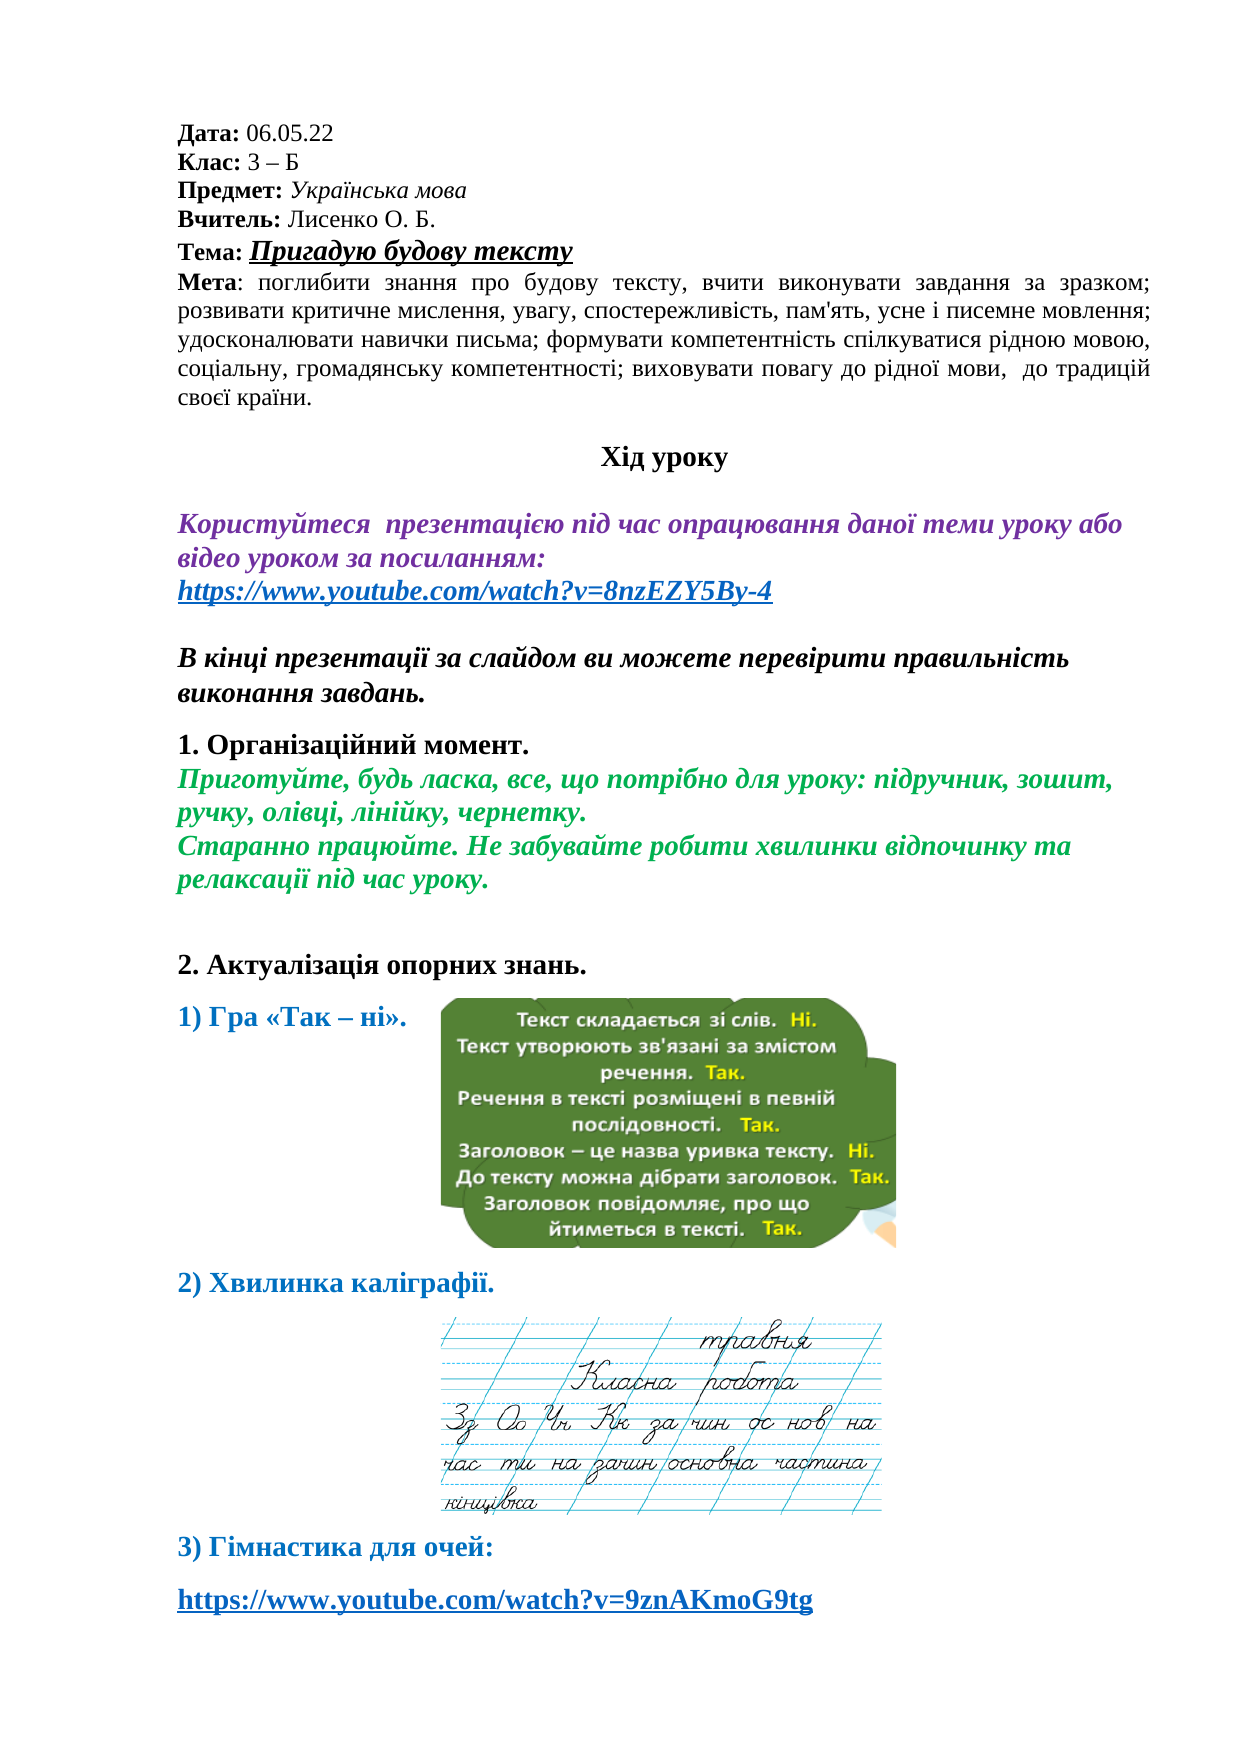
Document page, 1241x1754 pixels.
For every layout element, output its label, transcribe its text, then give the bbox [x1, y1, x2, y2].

picture [440, 1032, 897, 1248]
picture [440, 1317, 882, 1515]
text Мета: поглибити знання про будову тексту, вчити виконувати завдання за зразком; розвивати критичне мислення, увагу, спостережливість, пам'ять, усне і писемне мовлення; удосконалювати навички письма; формувати компетентність спілкуватися рідною мовою, соціальну, громадянську компетентності; виховувати повагу до рідної мови, до традицій своєї країни. [177, 267, 1152, 410]
text Клас: 3 – Б [177, 147, 1152, 176]
text Предмет: Українська мова [177, 176, 1152, 204]
text Хід уроку [177, 439, 1152, 473]
text Дата: 06.05.22 [177, 118, 1152, 147]
text 1) Гра «Так – ні». [177, 999, 1152, 1032]
text Приготуйте, будь ласка, все, що потрібно для уроку: підручник, зошит, ручку, олівці, лінійку, чернетку. [177, 761, 1152, 828]
text Вчитель: Лисенко О. Б. [177, 204, 1152, 233]
text 2. Актуалізація опорних знань. [177, 947, 1152, 981]
text Тема: Пригадую будову тексту [177, 233, 1110, 267]
text В кінці презентації за слайдом ви можете перевірити правильність виконання завдань. [177, 640, 1152, 709]
text Користуйтеся презентацією під час опрацювання даної теми уроку або відео уроком за посиланням: [177, 506, 1152, 573]
text 3) Гімнастика для очей: [177, 1529, 1152, 1563]
text https://www.youtube.com/watch?v=9znAKmoG9tg [177, 1582, 1152, 1616]
text https://www.youtube.com/watch?v=8nzEZY5By-4 [177, 573, 1152, 607]
text 2) Хвилинка каліграфії. [177, 1265, 1152, 1299]
text Старанно працюйте. Не забувайте робити хвилинки відпочинку та релаксації під час уроку. [177, 828, 1152, 895]
text 1. Організаційний момент. [177, 727, 1152, 761]
